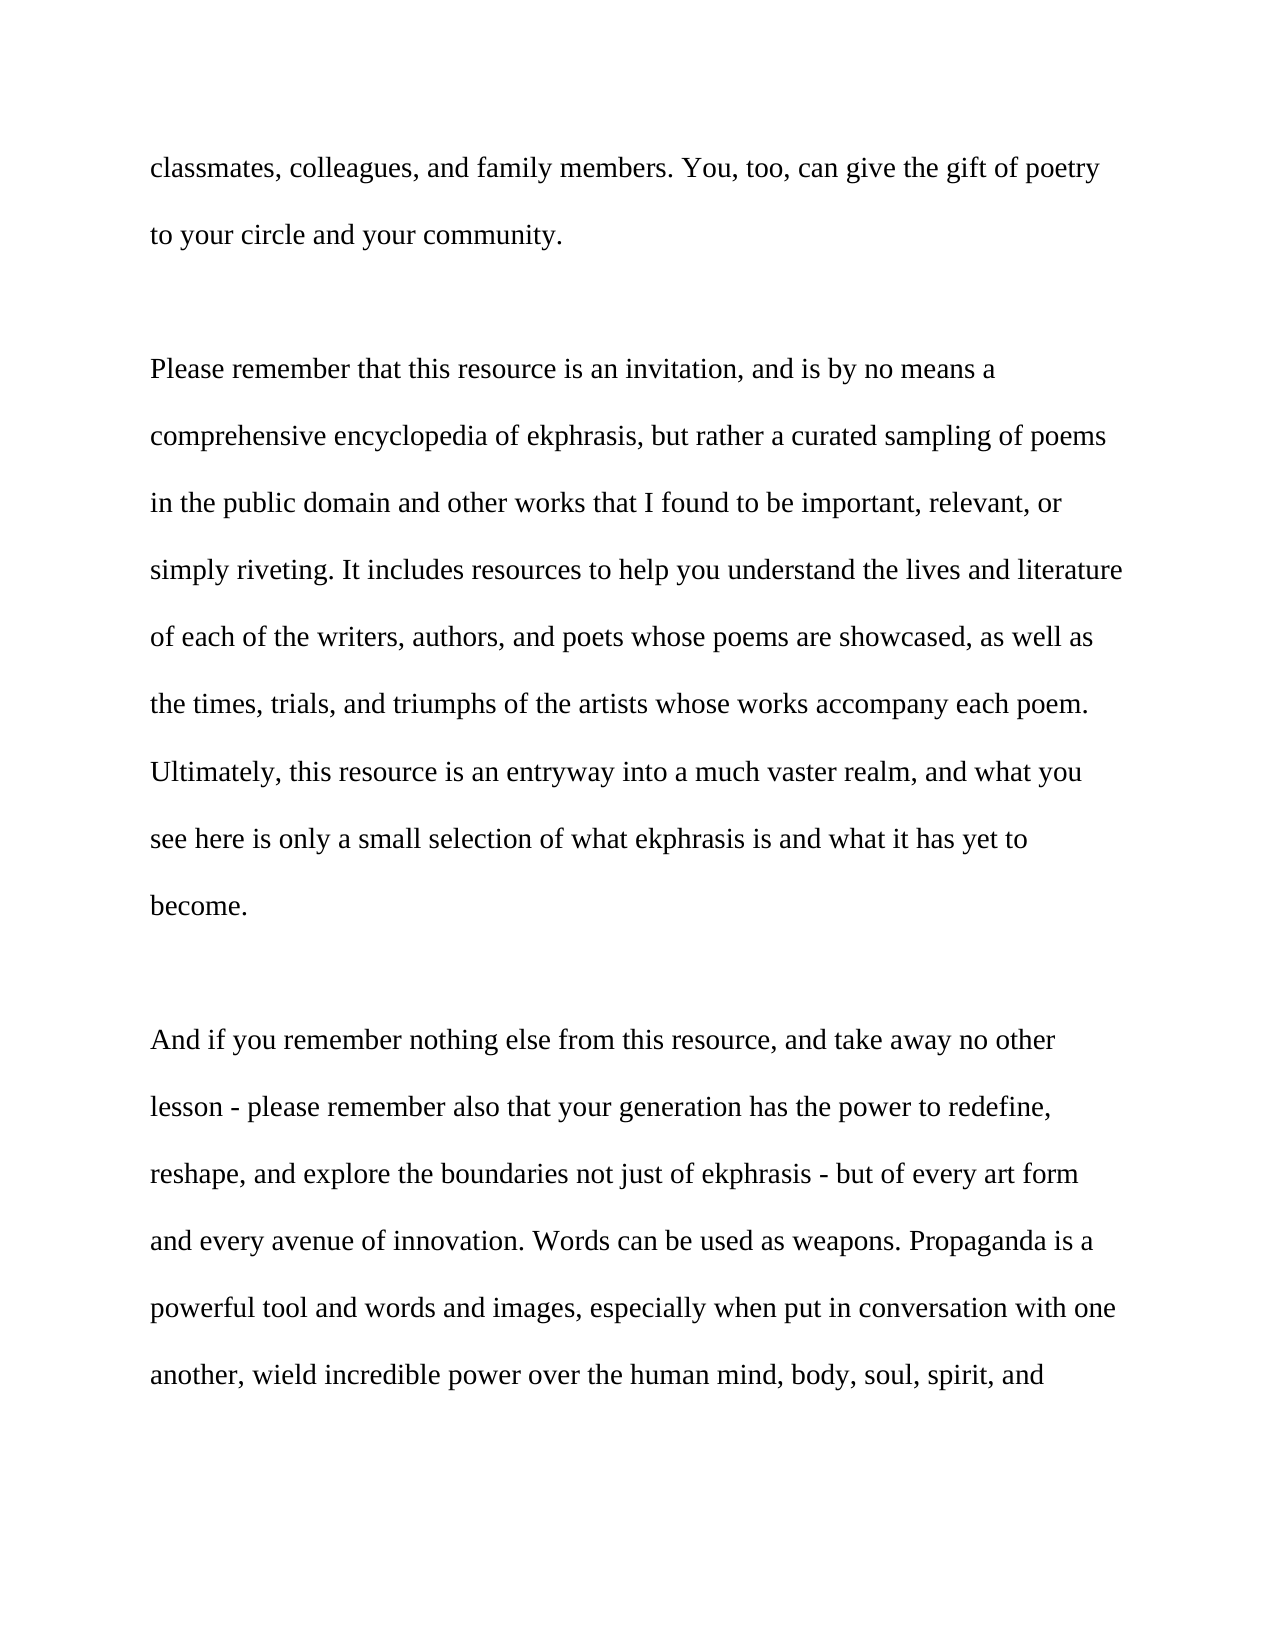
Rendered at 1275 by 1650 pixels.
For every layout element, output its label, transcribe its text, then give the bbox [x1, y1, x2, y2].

text Please remember that this resource is an invitation, and is by no means a comprehensive encyclopedia of ekphrasis, but rather a curated sampling of poems in the public domain and other works that I found to be important, relevant, or simply riveting. It includes resources to help you understand the lives and literature of each of the writers, authors, and poets whose poems are showcased, as well as the times, trials, and triumphs of the artists whose works accompany each poem. Ultimately, this resource is an entryway into a much vaster realm, and what you see here is only a small selection of what ekphrasis is and what it has yet to become. [150, 351, 1125, 921]
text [150, 1022, 1125, 1391]
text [150, 150, 1125, 251]
